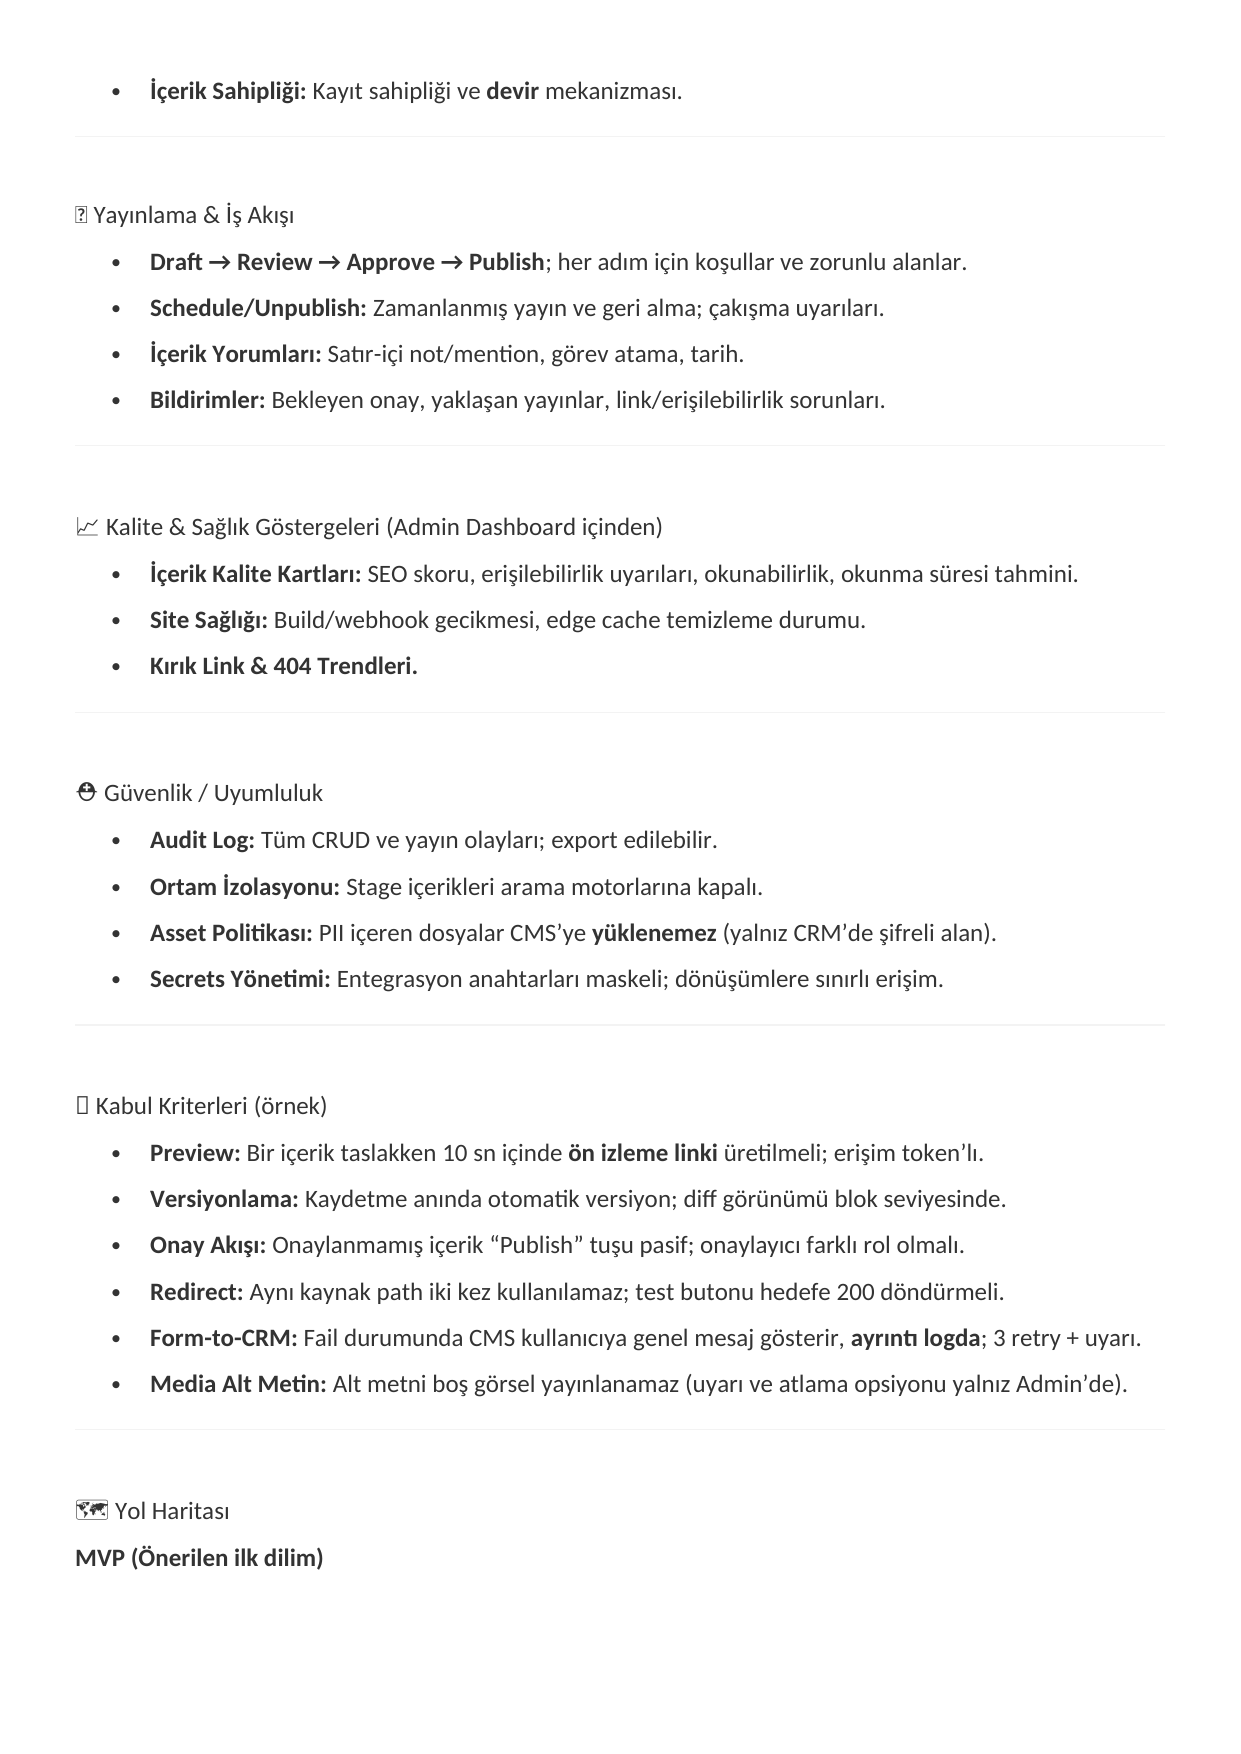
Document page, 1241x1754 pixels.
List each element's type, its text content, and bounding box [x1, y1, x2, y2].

text ✅ Kabul Kriterleri (örnek) [75, 1088, 1165, 1122]
list Onay Akışı: Onaylanmamış içerik “Publish” tuşu pasif; onaylayıcı farklı rol olmalı. [112, 1229, 1165, 1260]
text 🧪 Yayınlama & İş Akışı [75, 199, 1165, 230]
list Secrets Yönetimi: Entegrasyon anahtarları maskeli; dönüşümlere sınırlı erişim. [112, 963, 1165, 994]
list İçerik Yorumları: Satır-içi not/mention, görev atama, tarih. [112, 338, 1165, 368]
list Site Sağlığı: Build/webhook gecikmesi, edge cache temizleme durumu. [112, 604, 1165, 635]
text MVP (Önerilen ilk dilim) [75, 1542, 1165, 1573]
list Versiyonlama: Kaydetme anında otomatik versiyon; diff görünümü blok seviyesinde. [112, 1183, 1165, 1214]
list İçerik Kalite Kartları: SEO skoru, erişilebilirlik uyarıları, okunabilirlik, okunma süresi tahmini. [112, 558, 1165, 589]
list Media Alt Metin: Alt metni boş görsel yayınlanamaz (uyarı ve atlama opsiyonu yalnız Admin’de). [112, 1368, 1165, 1398]
text ⛑ Güvenlik / Uyumluluk [75, 775, 1165, 809]
list Schedule/Unpublish: Zamanlanmış yayın ve geri alma; çakışma uyarıları. [112, 292, 1165, 322]
list Ortam İzolasyonu: Stage içerikleri arama motorlarına kapalı. [112, 871, 1165, 901]
list Form-to-CRM: Fail durumunda CMS kullanıcıya genel mesaj gösterir, ayrıntı logda; 3 retry + uyarı. [112, 1322, 1165, 1352]
list Preview: Bir içerik taslakken 10 sn içinde ön izleme linki üretilmeli; erişim token’lı. [112, 1137, 1165, 1168]
list Audit Log: Tüm CRUD ve yayın olayları; export edilebilir. [112, 825, 1165, 855]
text 📈 Kalite & Sağlık Göstergeleri (Admin Dashboard içinden) [75, 508, 1165, 543]
list Redirect: Aynı kaynak path iki kez kullanılamaz; test butonu hedefe 200 döndürmeli. [112, 1276, 1165, 1306]
text 🗺️ Yol Haritası [75, 1492, 1165, 1527]
list İçerik Sahipliği: Kayıt sahipliği ve devir mekanizması. [112, 75, 1165, 106]
list Bildirimler: Bekleyen onay, yaklaşan yayınlar, link/erişilebilirlik sorunları. [112, 384, 1165, 414]
list Draft → Review → Approve → Publish; her adım için koşullar ve zorunlu alanlar. [112, 246, 1165, 276]
list Asset Politikası: PII içeren dosyalar CMS’ye yüklenemez (yalnız CRM’de şifreli alan). [112, 917, 1165, 947]
list Kırık Link & 404 Trendleri. [112, 651, 1165, 681]
